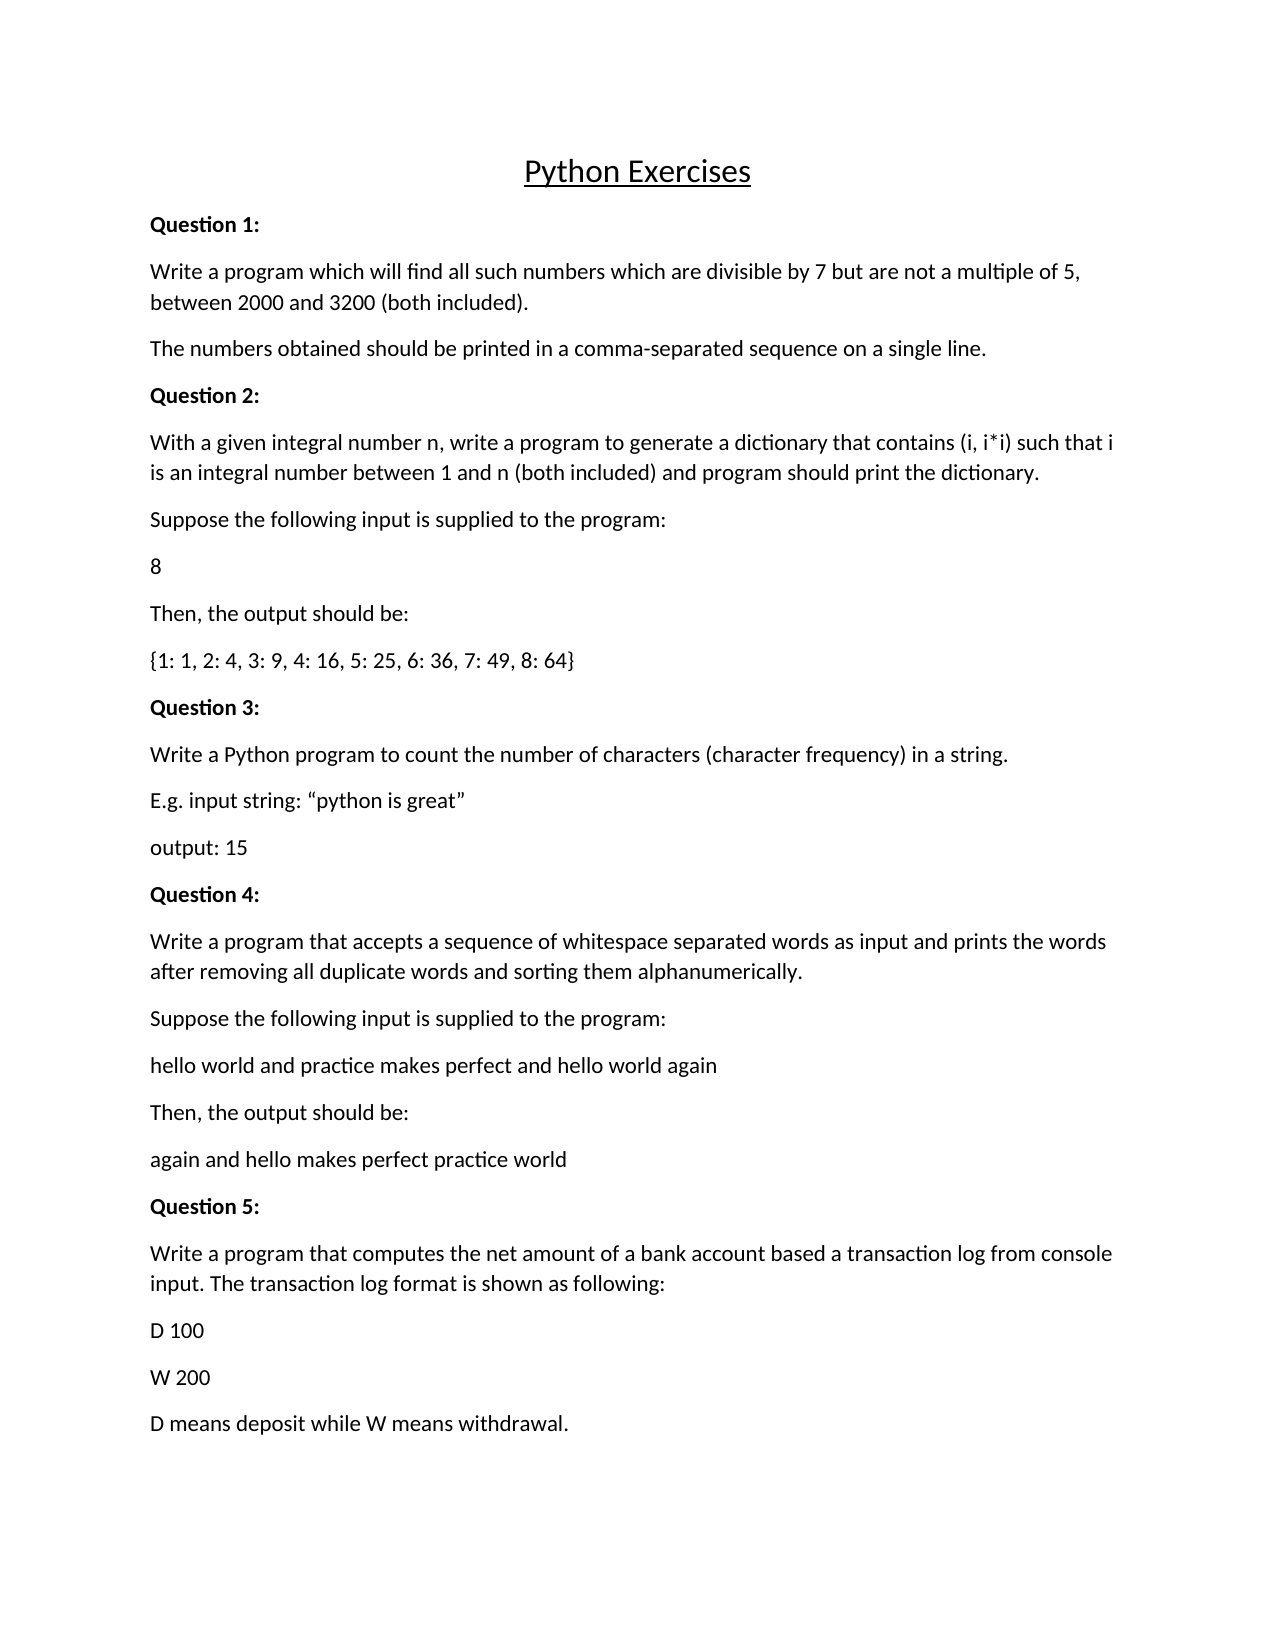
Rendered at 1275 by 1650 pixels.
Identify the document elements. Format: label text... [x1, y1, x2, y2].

text E.g. input string: “python is great” [150, 787, 1125, 815]
text With a given integral number n, write a program to generate a dictionary that contains (i, i*i) such that i is an integral number between 1 and n (both included) and program should print the dictionary. [150, 428, 1125, 487]
text D means deposit while W means withdrawal. [150, 1409, 1125, 1438]
text Write a program which will find all such numbers which are divisible by 7 but are not a multiple of 5, between 2000 and 3200 (both included). [150, 257, 1125, 316]
text D 100 [150, 1316, 1125, 1344]
text output: 15 [150, 833, 1125, 862]
text Suppose the following input is supplied to the program: [150, 505, 1125, 533]
text Question 1: [150, 211, 1125, 239]
text Question 2: [150, 381, 1125, 409]
text 8 [150, 552, 1125, 580]
text again and hello makes perfect practice world [150, 1145, 1125, 1173]
text hello world and practice makes perfect and hello world again [150, 1051, 1125, 1079]
text Write a Python program to count the number of characters (character frequency) in a string. [150, 740, 1125, 768]
text Write a program that accepts a sequence of whitespace separated words as input and prints the words after removing all duplicate words and sorting them alphanumerically. [150, 927, 1125, 986]
text {1: 1, 2: 4, 3: 9, 4: 16, 5: 25, 6: 36, 7: 49, 8: 64} [150, 646, 1125, 674]
text Question 5: [150, 1192, 1125, 1220]
text Then, the output should be: [150, 599, 1125, 627]
text Suppose the following input is supplied to the program: [150, 1004, 1125, 1032]
text The numbers obtained should be printed in a comma-separated sequence on a single line. [150, 334, 1125, 363]
text Question 3: [150, 693, 1125, 721]
text Write a program that computes the net amount of a bank account based a transaction log from console input. The transaction log format is shown as following: [150, 1239, 1125, 1297]
text W 200 [150, 1363, 1125, 1391]
text Python Exercises [150, 150, 1125, 191]
text Then, the output should be: [150, 1098, 1125, 1126]
text Question 4: [150, 880, 1125, 908]
